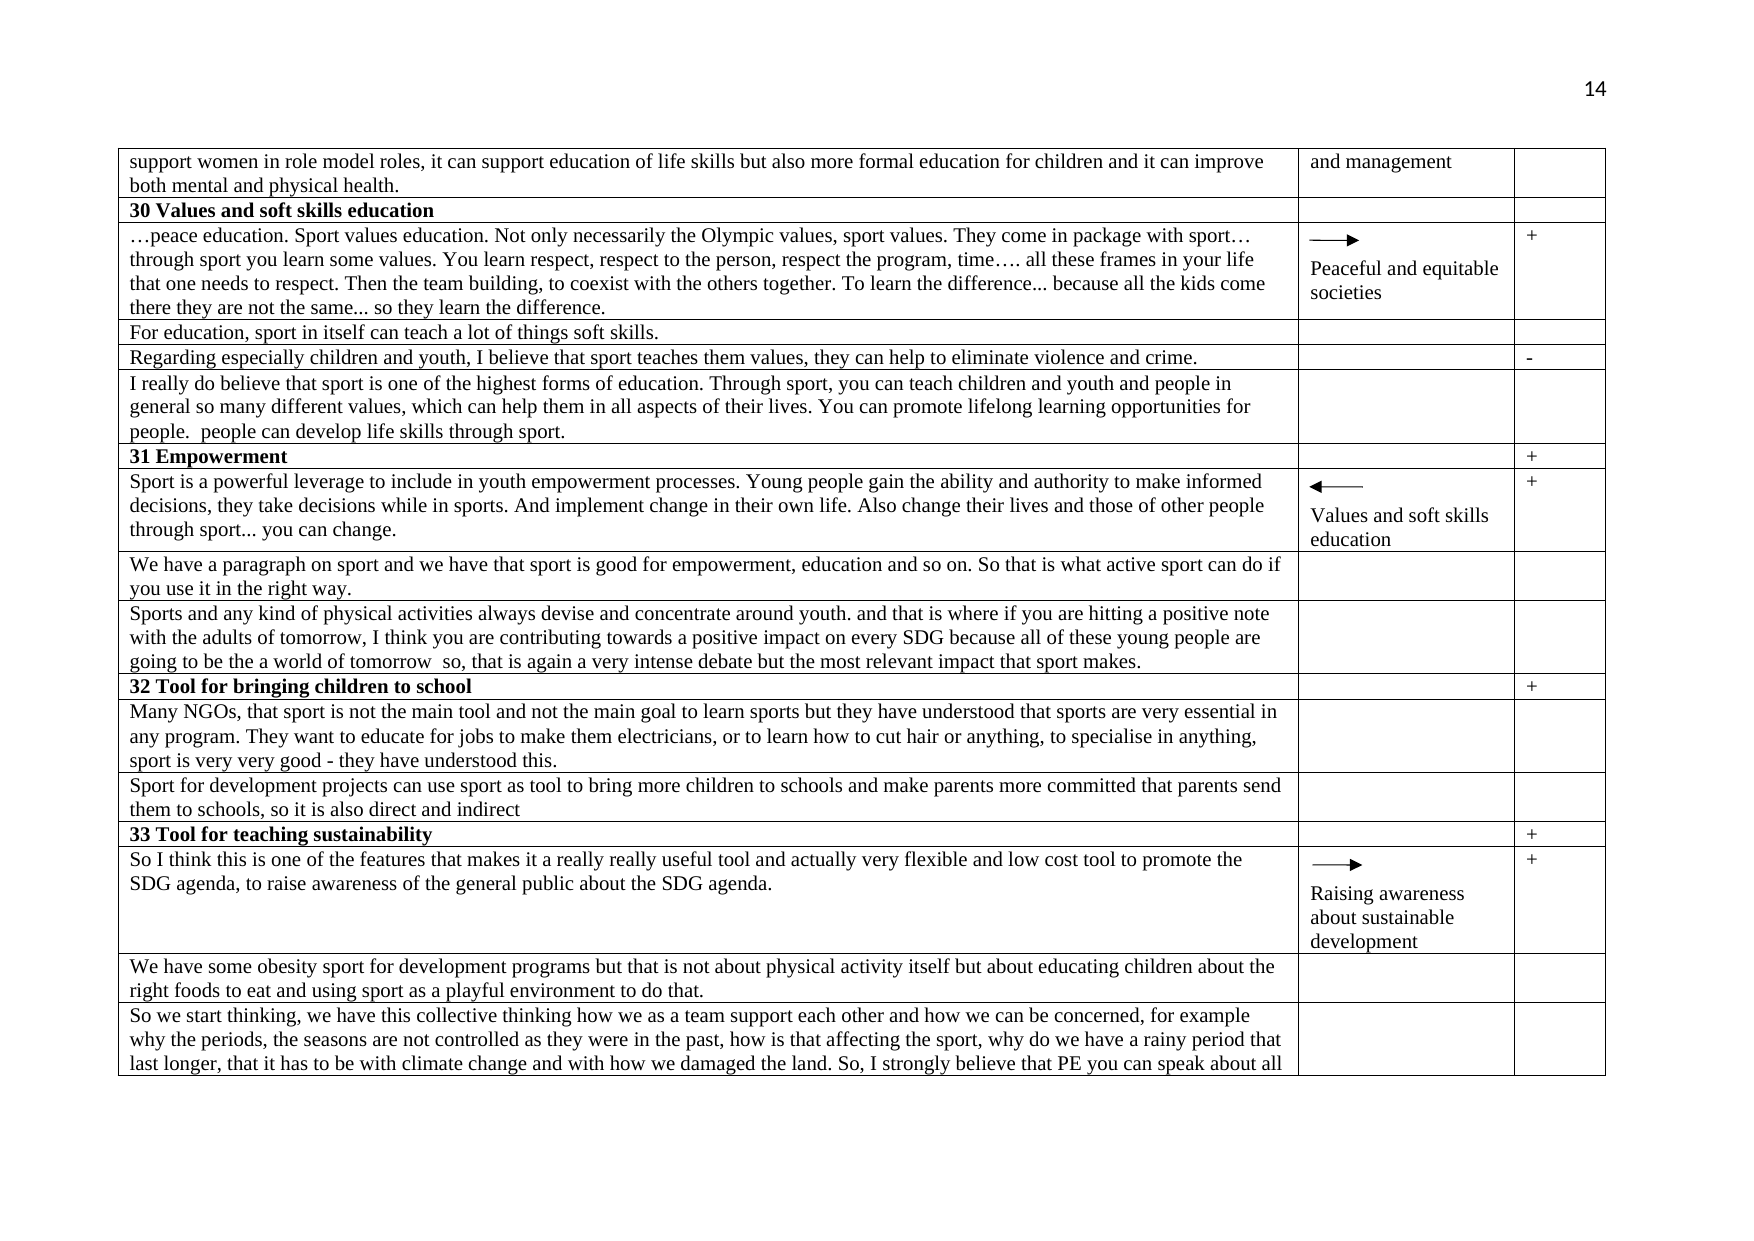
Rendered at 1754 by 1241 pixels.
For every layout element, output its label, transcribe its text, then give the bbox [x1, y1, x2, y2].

table_cell [1299, 954, 1514, 1002]
table_cell Raising awareness about sustainable development [1299, 847, 1514, 953]
table_cell 32 Tool for bringing children to school [119, 674, 1298, 698]
table_cell So I think this is one of the features that makes it a really really useful tool and actually very flexible and low cost tool to promote the SDG agenda, to raise awareness of the general public about the SDG agenda. [119, 847, 1298, 953]
table_cell [1299, 552, 1514, 600]
table_cell [1299, 822, 1514, 846]
table_cell + [1515, 822, 1605, 846]
table_cell …peace education. Sport values education. Not only necessarily the Olympic values, sport values. They come in package with sport… through sport you learn some values. You learn respect, respect to the person, respect the program, time…. all these frames in your life that one needs to respect. Then the team building, to coexist with the others together. To learn the difference... because all the kids come there they are not the same... so they learn the difference. [119, 223, 1298, 319]
table_cell 31 Empowerment [119, 444, 1298, 468]
table_cell We have some obesity sport for development programs but that is not about physical activity itself but about educating children about the right foods to eat and using sport as a playful environment to do that. [119, 954, 1298, 1002]
table_cell [1515, 198, 1605, 222]
table_cell + [1515, 149, 1605, 197]
table_cell [1515, 1003, 1605, 1075]
table_cell Sport for development projects can use sport as tool to bring more children to schools and make parents more committed that parents send them to schools, so it is also direct and indirect [119, 773, 1298, 821]
table_cell [1299, 345, 1514, 369]
table_cell For education, sport in itself can teach a lot of things soft skills. [119, 320, 1298, 344]
table_cell [1299, 674, 1514, 698]
table_cell [1515, 601, 1605, 673]
table_cell We have a paragraph on sport and we have that sport is good for empowerment, education and so on. So that is what active sport can do if you use it in the right way. [119, 552, 1298, 600]
table_cell [1299, 773, 1514, 821]
table_cell [1299, 370, 1514, 443]
table_cell 30 Values and soft skills education [119, 198, 1298, 222]
table_cell [1515, 370, 1605, 443]
table_cell Values and soft skills education [1299, 469, 1514, 551]
table_cell [1515, 320, 1605, 344]
table_cell [1515, 954, 1605, 1002]
table_cell [1299, 320, 1514, 344]
table_cell [1299, 700, 1514, 772]
table_cell Peaceful and equitable societies [1299, 223, 1514, 319]
table_cell [1299, 444, 1514, 468]
table_cell Regarding especially children and youth, I believe that sport teaches them values, they can help to eliminate violence and crime. [119, 345, 1298, 369]
table_cell + [1515, 847, 1605, 953]
table_cell [1299, 198, 1514, 222]
table_cell [1299, 1003, 1514, 1075]
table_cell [119, 1003, 1298, 1075]
table_cell [1515, 700, 1605, 772]
table_cell Sports and any kind of physical activities always devise and concentrate around youth. and that is where if you are hitting a positive note with the adults of tomorrow, I think you are contributing towards a positive impact on every SDG because all of these young people are going to be the a world of tomorrow so, that is again a very intense debate but the most relevant impact that sport makes. [119, 601, 1298, 673]
table_cell + [1515, 444, 1605, 468]
table_cell 33 Tool for teaching sustainability [119, 822, 1298, 846]
table_cell - [1515, 345, 1605, 369]
table_cell [1299, 601, 1514, 673]
table_cell Many NGOs, that sport is not the main tool and not the main goal to learn sports but they have understood that sports are very essential in any program. They want to educate for jobs to make them electricians, or to learn how to cut hair or anything, to specialise in anything, sport is very very good - they have understood this. [119, 700, 1298, 772]
table_cell + [1515, 469, 1605, 551]
table_cell Sport is a powerful leverage to include in youth empowerment processes. Young people gain the ability and authority to make informed decisions, they take decisions while in sports. And implement change in their own life. Also change their lives and those of other people through sport... you can change. [119, 469, 1298, 551]
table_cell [1299, 149, 1514, 197]
table_cell [1515, 773, 1605, 821]
table_cell [1515, 552, 1605, 600]
table_cell I really do believe that sport is one of the highest forms of education. Through sport, you can teach children and youth and people in general so many different values, which can help them in all aspects of their lives. You can promote lifelong learning opportunities for people. people can develop life skills through sport. [119, 370, 1298, 443]
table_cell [119, 149, 1298, 197]
table_cell + [1515, 674, 1605, 698]
table_cell + [1515, 223, 1605, 319]
